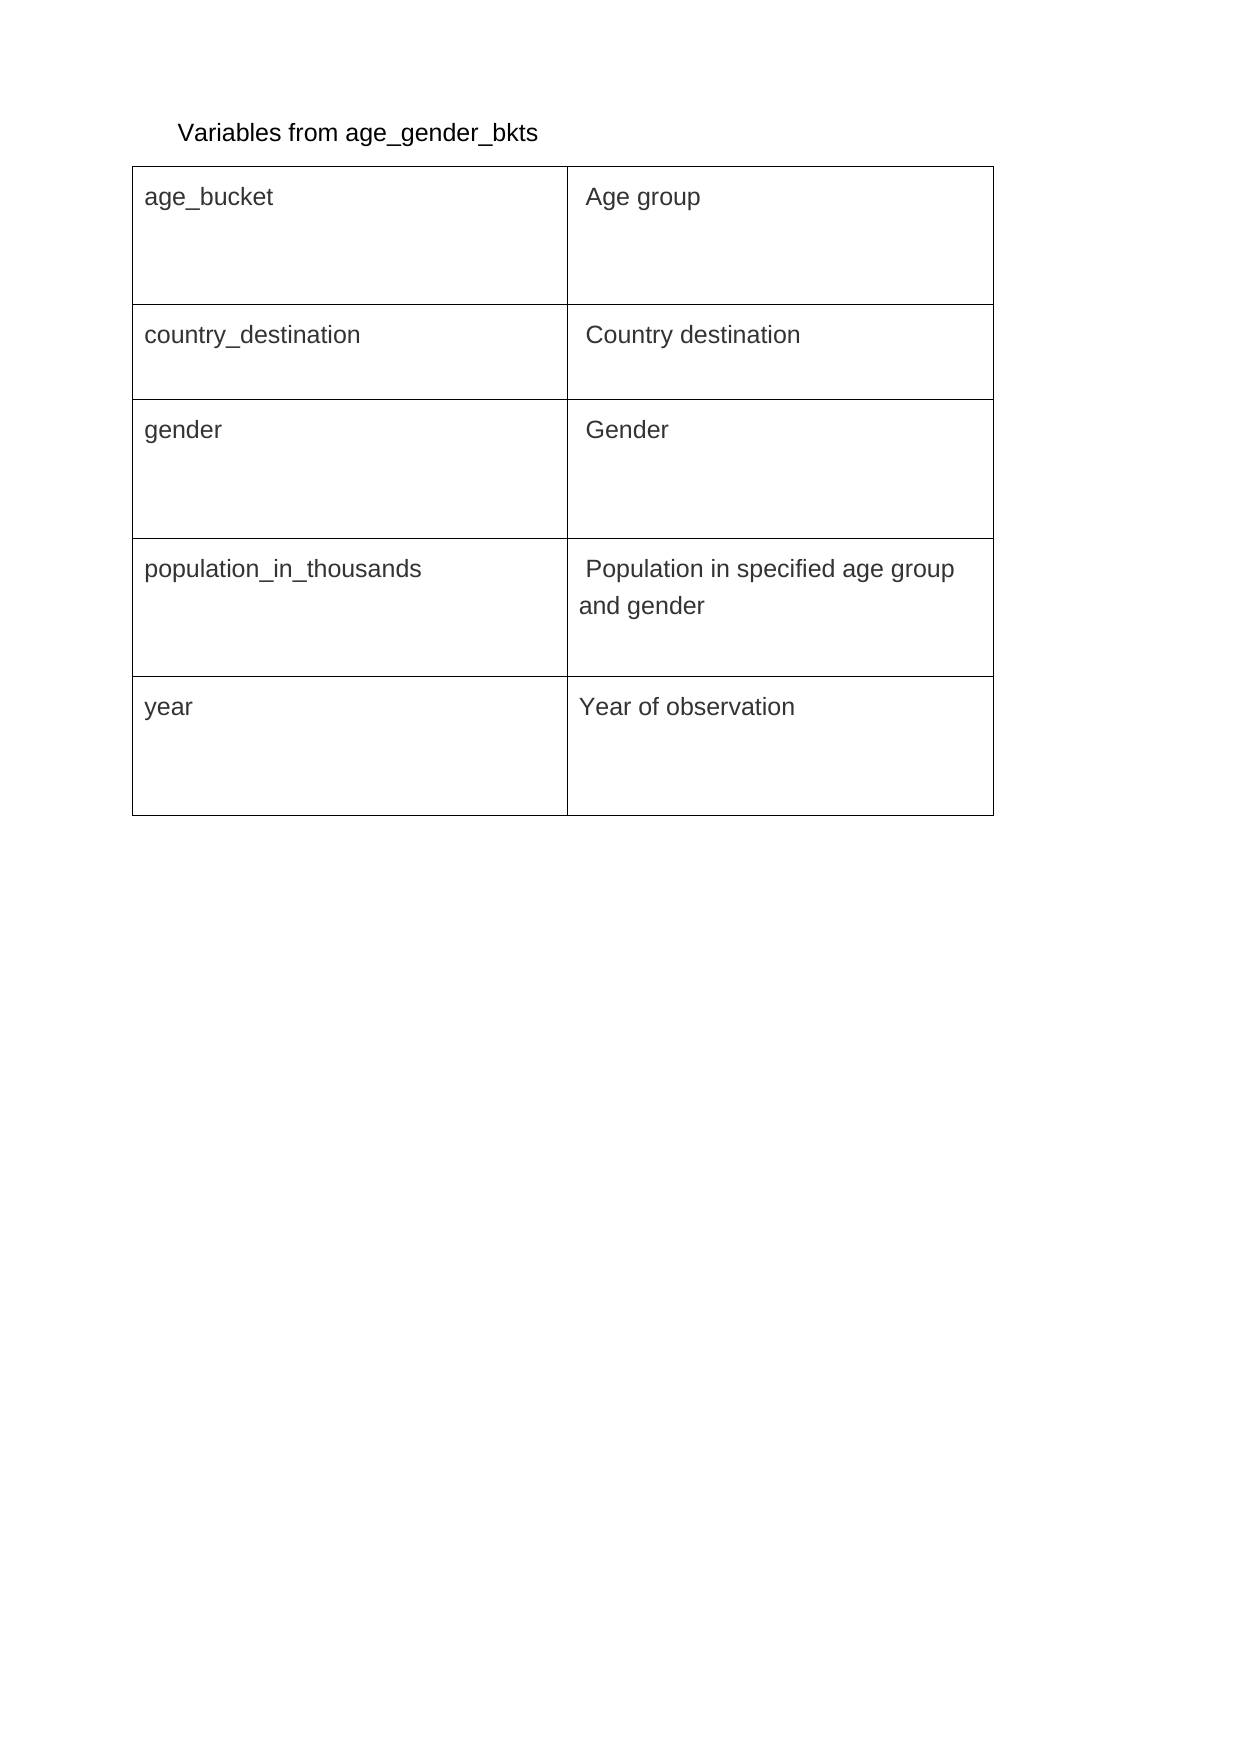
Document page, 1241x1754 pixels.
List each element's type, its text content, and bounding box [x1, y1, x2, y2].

table_cell Gender [568, 400, 993, 538]
table_header Age group [568, 167, 993, 304]
text Variables from age_gender_bkts [177, 118, 1152, 147]
table_cell population_in_thousands [133, 539, 567, 676]
table_cell year [133, 677, 567, 815]
table_cell Population in specified age group and gender [568, 539, 993, 676]
table_header age_bucket [133, 167, 567, 304]
table_cell gender [133, 400, 567, 538]
table_cell Year of observation [568, 677, 993, 815]
table_cell country_destination [133, 305, 567, 399]
table_cell Country destination [568, 305, 993, 399]
